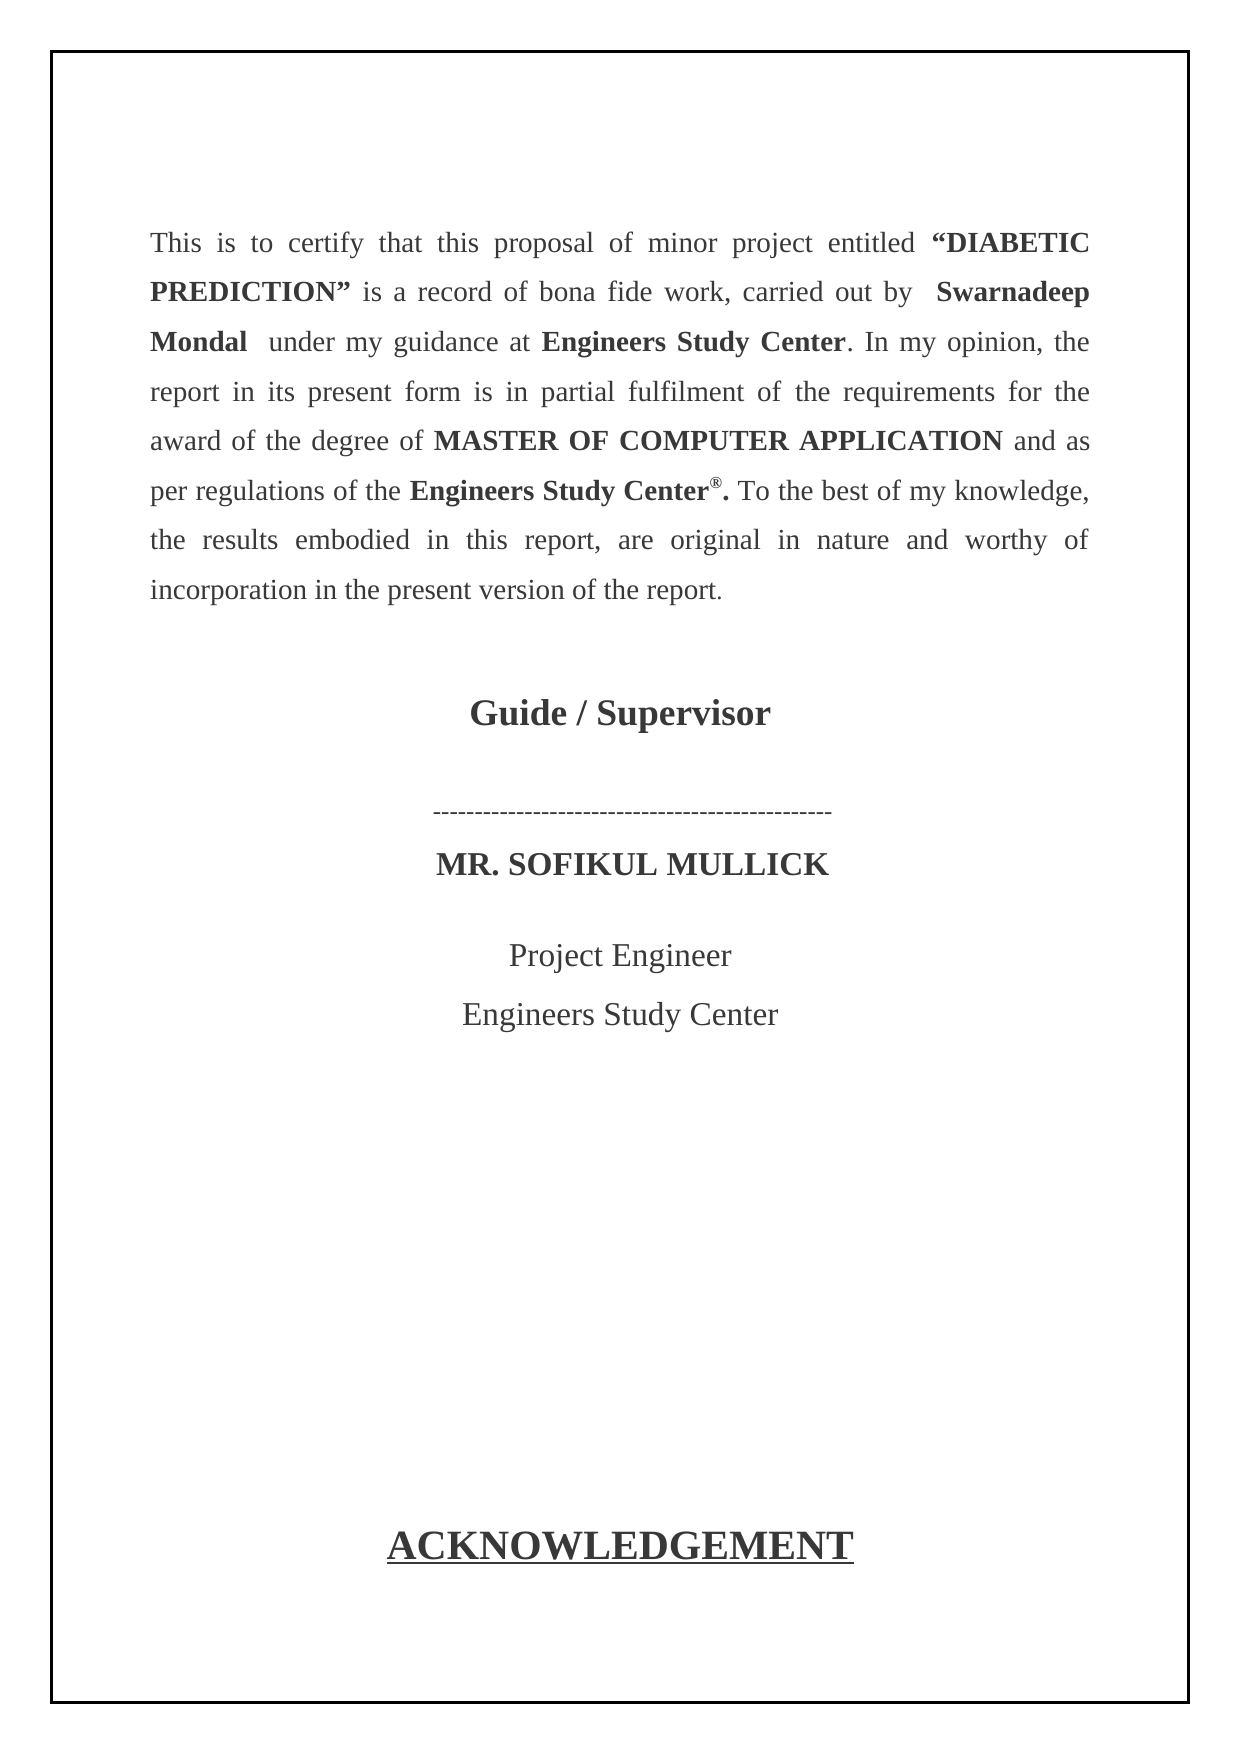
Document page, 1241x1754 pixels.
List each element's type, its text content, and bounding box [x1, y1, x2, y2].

text Engineers Study Center [150, 994, 1090, 1032]
text MR. SOFIKUL MULLICK [150, 844, 1115, 882]
text ACKNOWLEDGEMENT [150, 1520, 1090, 1568]
text ------------------------------------------------ [150, 796, 1115, 825]
text Guide / Supervisor [150, 691, 1090, 734]
text This is to certify that this proposal of minor project entitled “DIABETIC PREDICTION” is a record of bona fide work, carried out by Swarnadeep Mondal under my guidance at Engineers Study Center. In my opinion, the report in its present form is in partial fulfilment of the requirements for the award of the degree of MASTER OF COMPUTER APPLICATION and as per regulations of the Engineers Study Center®. To the best of my knowledge, the results embodied in this report, are original in nature and worthy of incorporation in the present version of the report. [150, 225, 1090, 606]
text Project Engineer [150, 936, 1090, 974]
